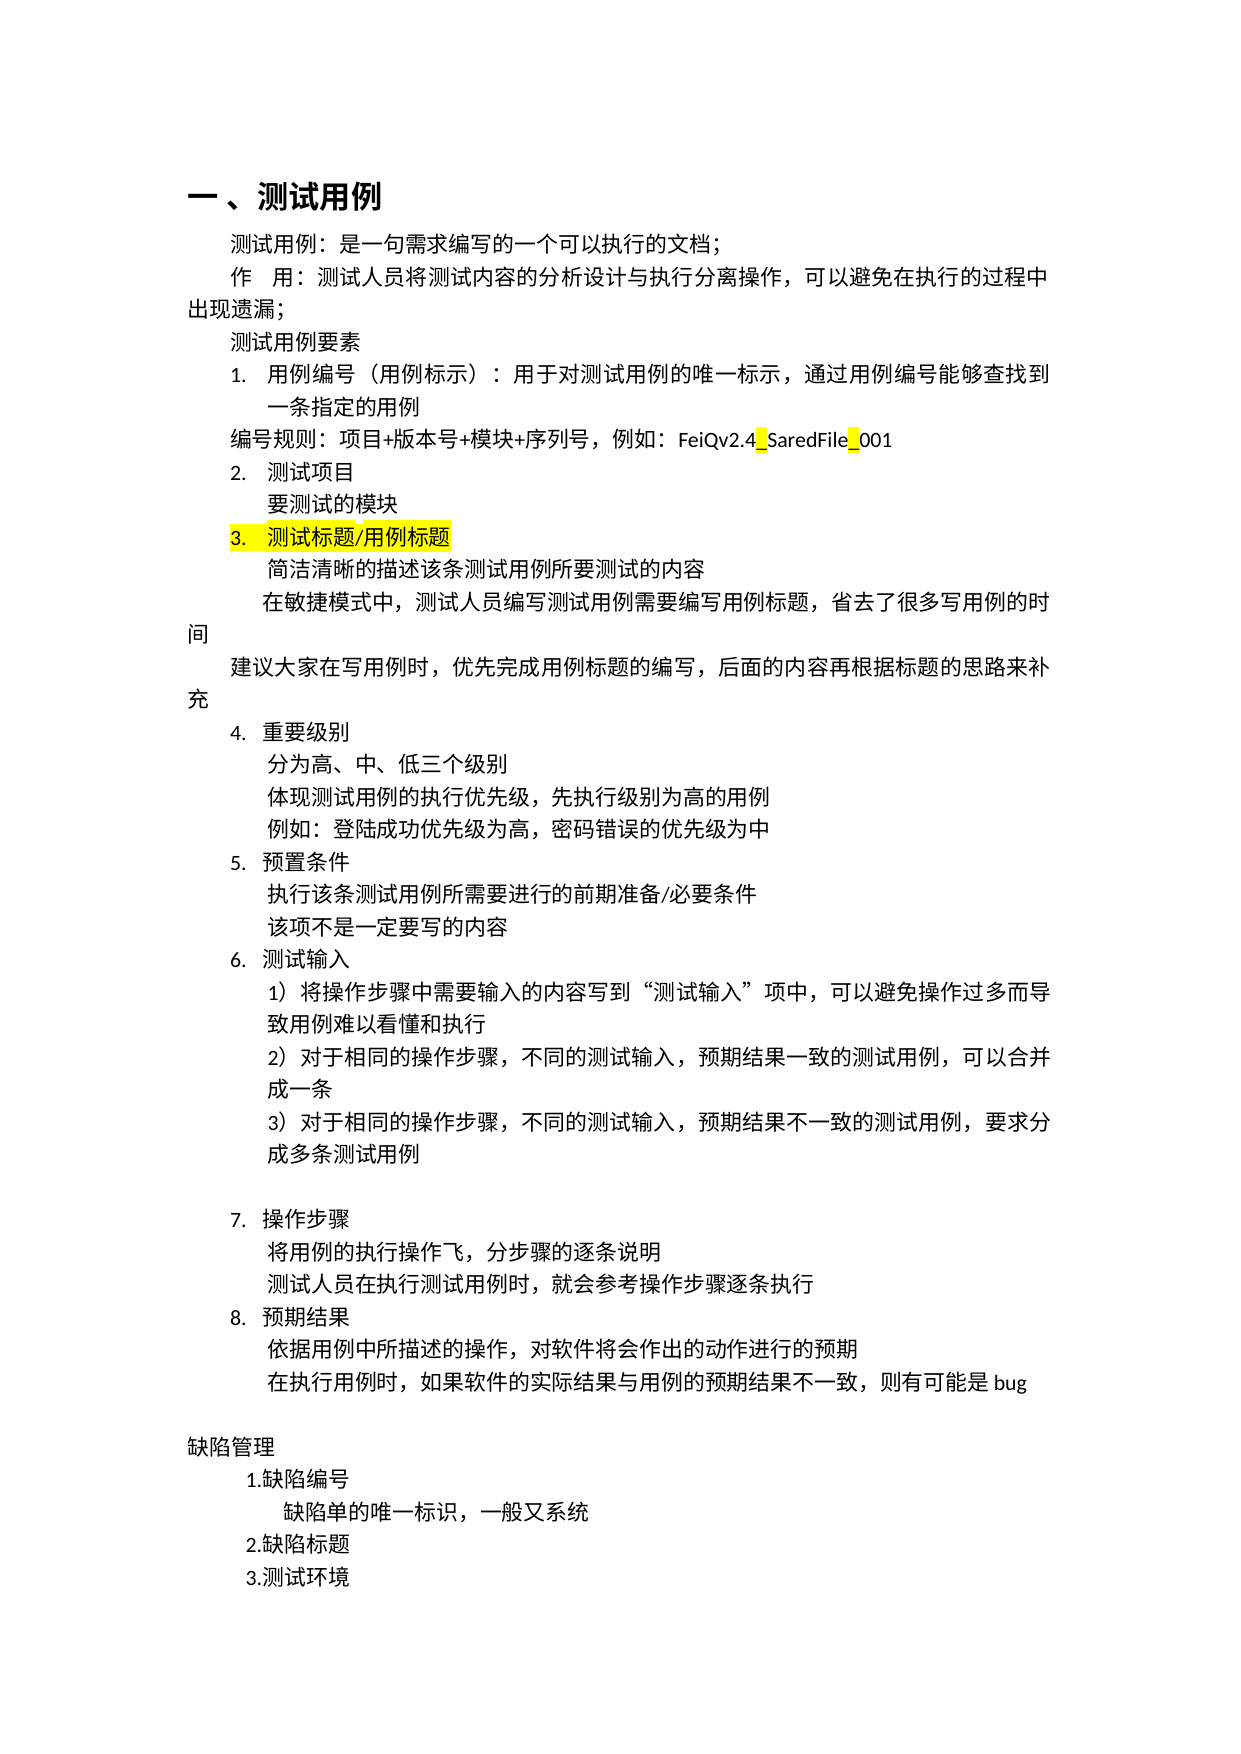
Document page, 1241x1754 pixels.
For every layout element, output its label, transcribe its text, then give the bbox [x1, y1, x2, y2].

list 要测试的模块 [267, 487, 1053, 519]
text 在敏捷模式中，测试人员编写测试用例需要编写用例标题，省去了很多写用例的时间 [187, 584, 1053, 649]
text 编号规则：项目+版本号+模块+序列号，例如：FeiQv2.4_SaredFile_001 [187, 422, 1053, 454]
list 预期结果 [230, 1299, 1053, 1332]
text 将用例的执行操作飞，分步骤的逐条说明 [267, 1234, 1053, 1267]
text 建议大家在写用例时，优先完成用例标题的编写，后面的内容再根据标题的思路来补充 [187, 649, 1053, 714]
list 测试标题/用例标题 [230, 519, 1053, 552]
list 该项不是一定要写的内容 [267, 909, 1053, 942]
list 测试项目 [230, 454, 1053, 487]
list 简洁清晰的描述该条测试用例所要测试的内容 [267, 552, 1053, 584]
list 缺陷编号 [245, 1462, 1053, 1494]
list 执行该条测试用例所需要进行的前期准备/必要条件 [267, 877, 1053, 909]
list 1）将操作步骤中需要输入的内容写到“测试输入”项中，可以避免操作过多而导致用例难以看懂和执行 [267, 974, 1053, 1039]
list 体现测试用例的执行优先级，先执行级别为高的用例 [267, 779, 1053, 812]
list 例如：登陆成功优先级为高，密码错误的优先级为中 [267, 812, 1053, 844]
list 测试输入 [230, 942, 1053, 974]
list 在执行用例时，如果软件的实际结果与用例的预期结果不一致，则有可能是bug [267, 1364, 1053, 1397]
text 一 、测试用例 [187, 162, 1053, 227]
list 测试环境 [245, 1559, 1053, 1592]
list 操作步骤 [230, 1202, 1053, 1234]
text 测试用例要素 [187, 324, 1053, 357]
list 缺陷单的唯一标识，一般又系统 [283, 1494, 1053, 1527]
list 2）对于相同的操作步骤，不同的测试输入，预期结果一致的测试用例，可以合并成一条 [267, 1039, 1053, 1104]
list 3）对于相同的操作步骤，不同的测试输入，预期结果不一致的测试用例，要求分成多条测试用例 [267, 1104, 1053, 1169]
list 重要级别 [230, 714, 1053, 747]
list 预置条件 [230, 844, 1053, 877]
list 分为高、中、低三个级别 [267, 747, 1053, 779]
text 测试人员在执行测试用例时，就会参考操作步骤逐条执行 [267, 1267, 1053, 1299]
list 缺陷标题 [245, 1527, 1053, 1559]
text 测试用例：是一句需求编写的一个可以执行的文档； [187, 227, 1053, 259]
text 缺陷管理 [187, 1429, 1053, 1462]
list 用例编号（用例标示）：用于对测试用例的唯一标示，通过用例编号能够查找到一条指定的用例 [230, 357, 1053, 422]
list 依据用例中所描述的操作，对软件将会作出的动作进行的预期 [267, 1332, 1053, 1364]
text 作 用：测试人员将测试内容的分析设计与执行分离操作，可以避免在执行的过程中出现遗漏； [187, 259, 1053, 324]
